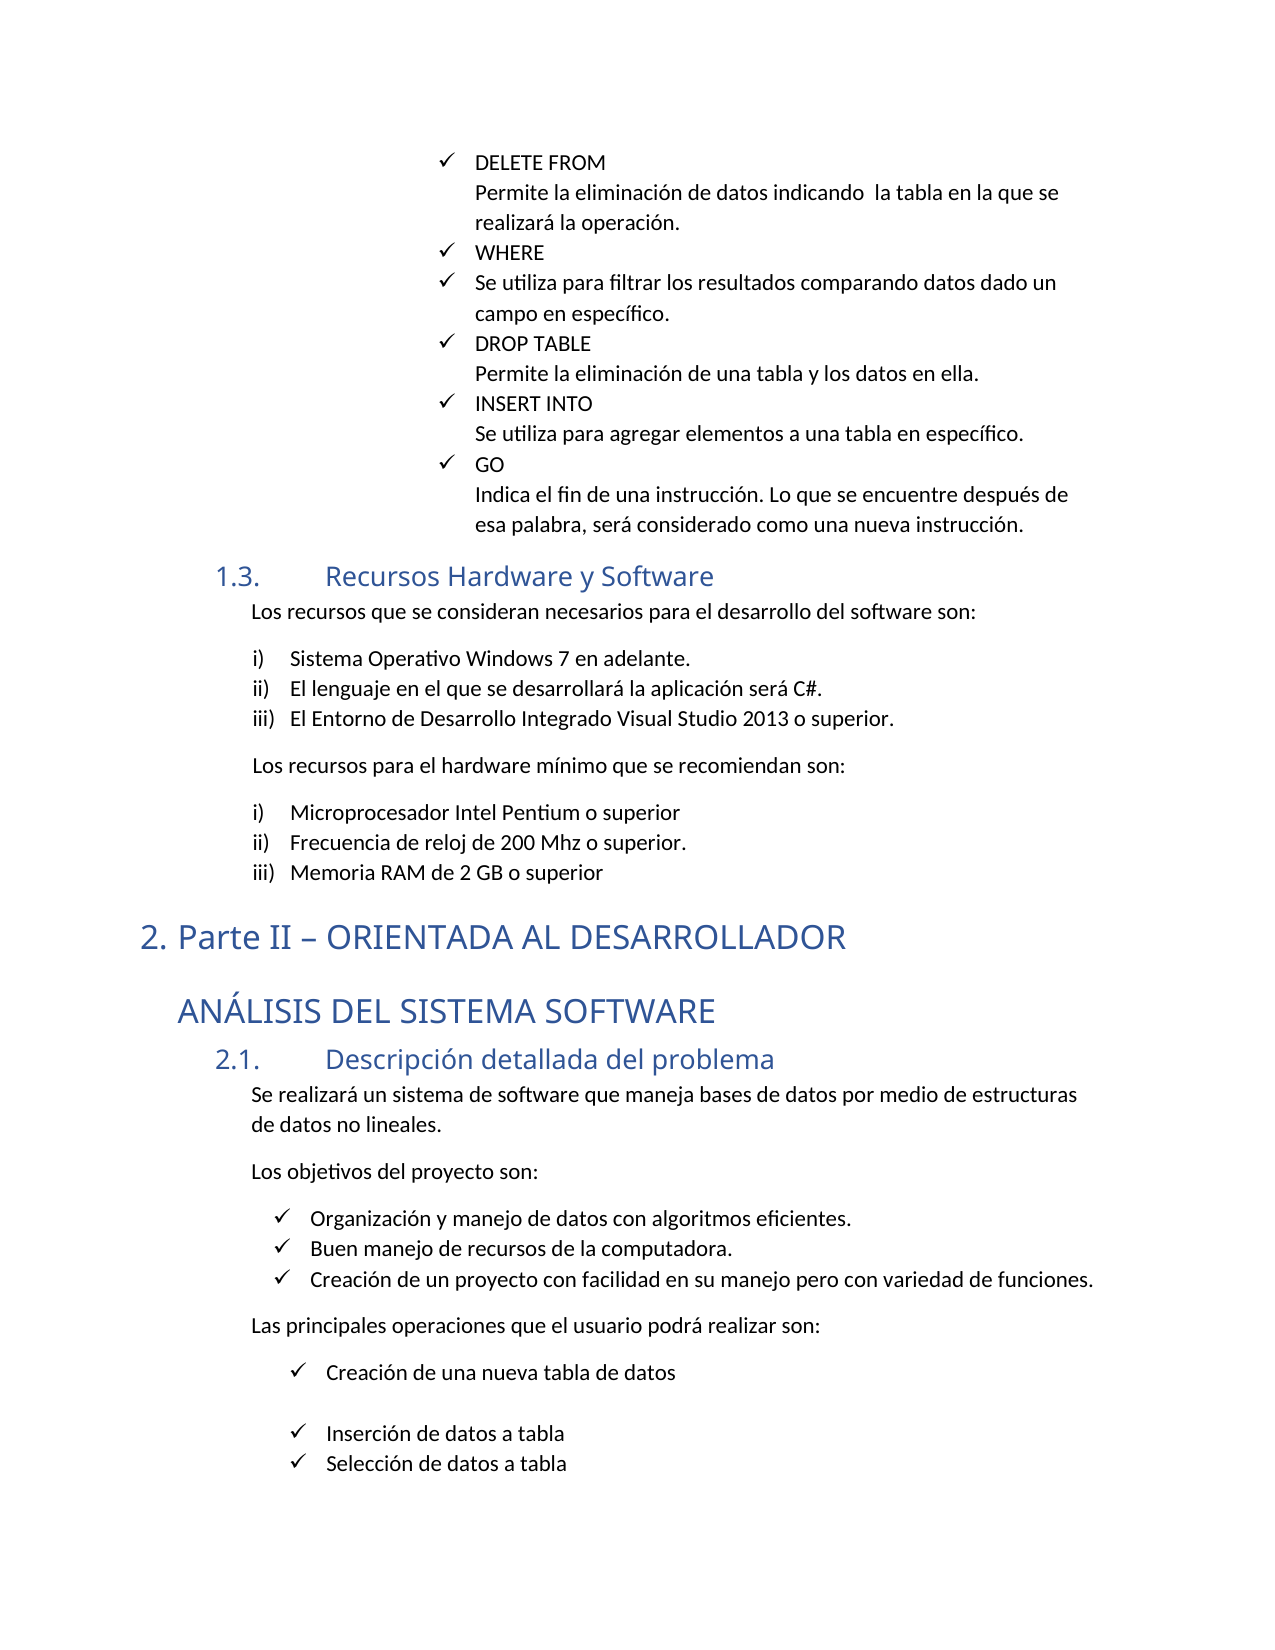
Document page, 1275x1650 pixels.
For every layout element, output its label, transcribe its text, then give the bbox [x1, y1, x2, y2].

list Memoria RAM de 2 GB o superior [252, 858, 1098, 886]
list Inserción de datos a tabla [288, 1419, 1098, 1447]
list Indica el fin de una instrucción. Lo que se encuentre después de esa palabra, será considerado como una nueva instrucción. [475, 480, 1098, 538]
text Los recursos para el hardware mínimo que se recomiendan son: [252, 751, 1098, 779]
list Creación de un proyecto con facilidad en su manejo pero con variedad de funciones. [273, 1265, 1098, 1293]
list Permite la eliminación de datos indicando la tabla en la que se realizará la operación. [475, 178, 1098, 236]
list INSERT INTO [437, 389, 1098, 417]
list Sistema Operativo Windows 7 en adelante. [252, 644, 1098, 672]
list Frecuencia de reloj de 200 Mhz o superior. [252, 828, 1098, 856]
text Se realizará un sistema de software que maneja bases de datos por medio de estructuras de datos no lineales. [251, 1080, 1098, 1138]
subtitle Descripción detallada del problema [215, 1041, 1098, 1077]
list Creación de una nueva tabla de datos [288, 1358, 1098, 1386]
list Organización y manejo de datos con algoritmos eficientes. [273, 1204, 1098, 1232]
list Buen manejo de recursos de la computadora. [273, 1234, 1098, 1262]
text Los recursos que se consideran necesarios para el desarrollo del software son: [177, 597, 1098, 625]
list Permite la eliminación de una tabla y los datos en ella. [475, 359, 1098, 387]
subtitle ANÁLISIS DEL SISTEMA SOFTWARE [177, 987, 1098, 1033]
list DELETE FROM [437, 148, 1098, 176]
list Se utiliza para agregar elementos a una tabla en específico. [475, 419, 1098, 447]
list GO [437, 450, 1098, 478]
list Selección de datos a tabla [288, 1449, 1098, 1477]
list DROP TABLE [437, 329, 1098, 357]
list Se utiliza para filtrar los resultados comparando datos dado un campo en específico. [437, 268, 1098, 327]
text Los objetivos del proyecto son: [177, 1157, 1098, 1185]
list Microprocesador Intel Pentium o superior [252, 798, 1098, 826]
text Las principales operaciones que el usuario podrá realizar son: [251, 1312, 1098, 1339]
list El Entorno de Desarrollo Integrado Visual Studio 2013 o superior. [252, 704, 1098, 732]
subtitle Parte II – ORIENTADA AL DESARROLLADOR [140, 913, 1098, 959]
subtitle Recursos Hardware y Software [215, 557, 1098, 594]
list El lenguaje en el que se desarrollará la aplicación será C#. [252, 674, 1098, 702]
list WHERE [437, 238, 1098, 266]
